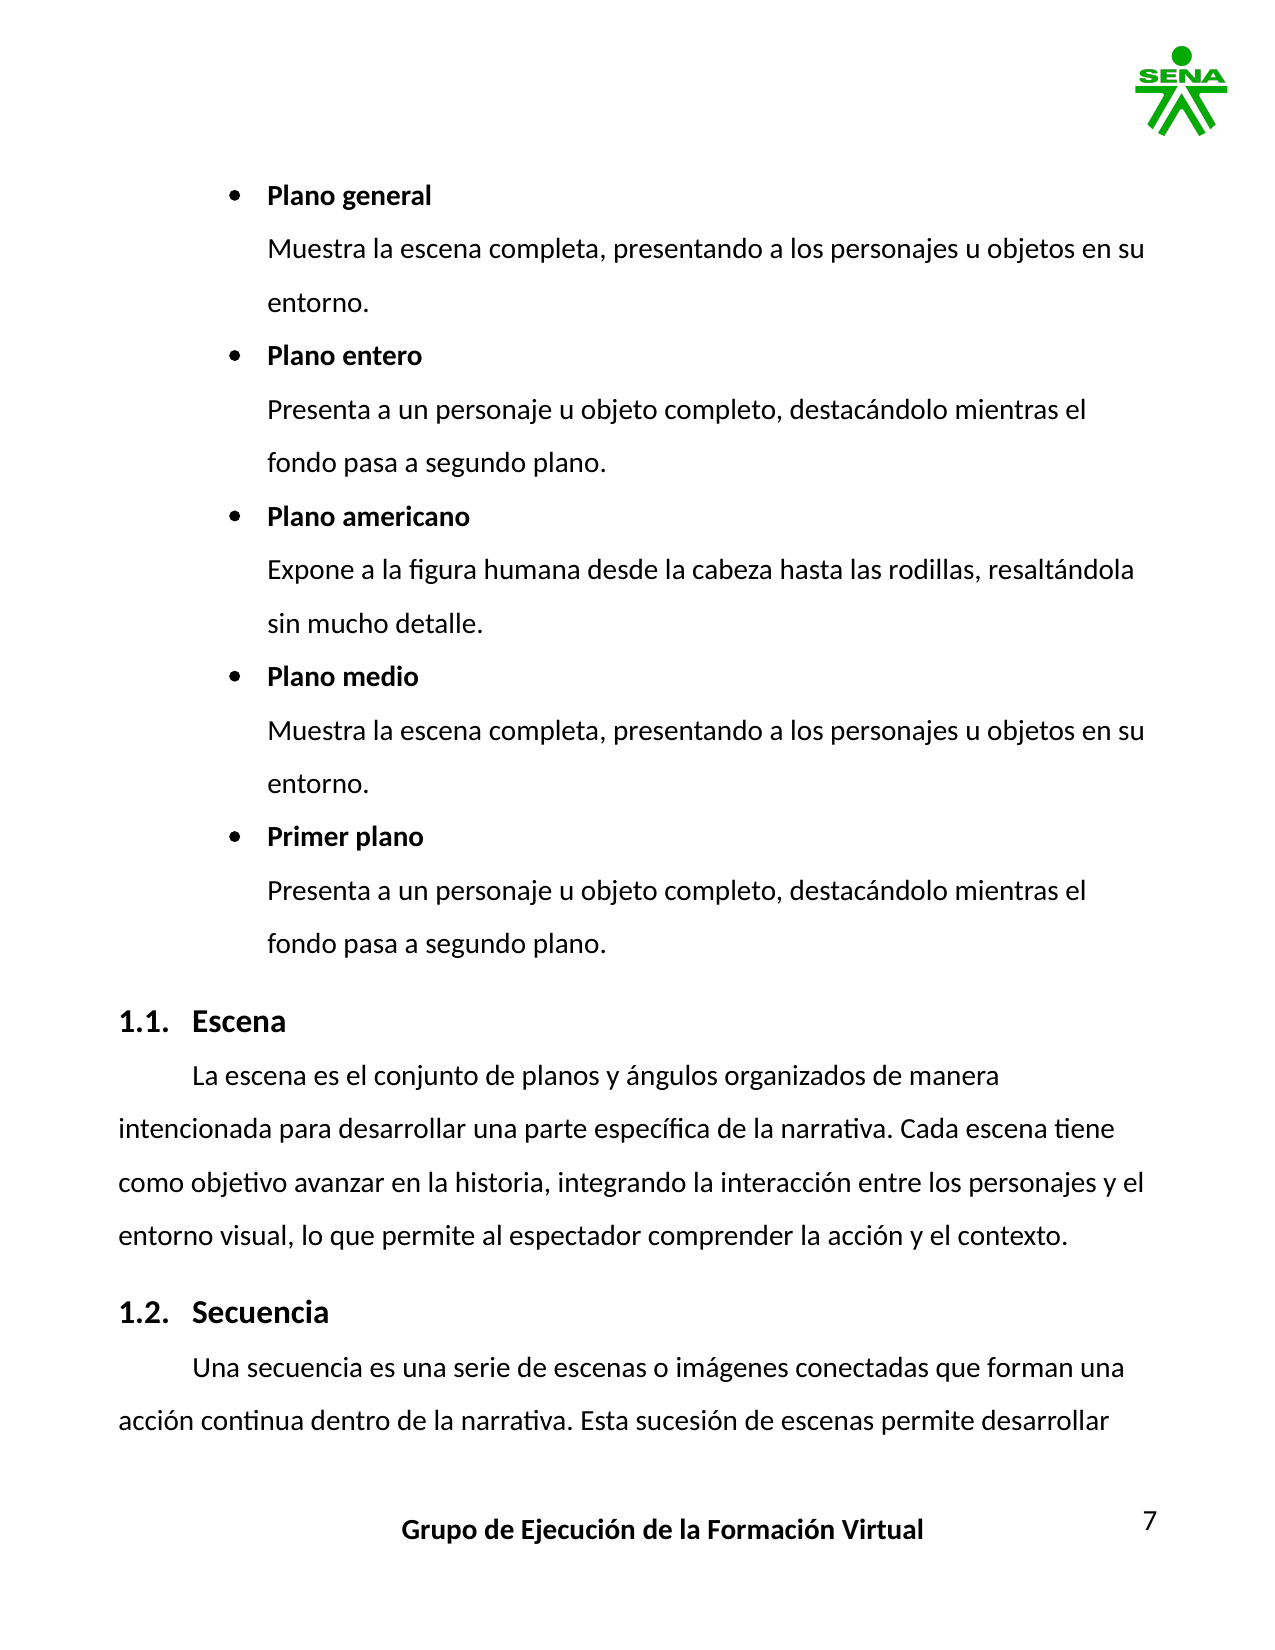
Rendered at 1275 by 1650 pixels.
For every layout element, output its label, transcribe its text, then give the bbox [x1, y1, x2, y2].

subtitle Escena [118, 999, 1157, 1040]
list Expone a la figura humana desde la cabeza hasta las rodillas, resaltándola sin mucho detalle. [267, 551, 1157, 640]
list Presenta a un personaje u objeto completo, destacándolo mientras el fondo pasa a segundo plano. [267, 872, 1157, 961]
subtitle Secuencia [118, 1292, 1157, 1332]
list Plano entero [229, 337, 1157, 373]
text La escena es el conjunto de planos y ángulos organizados de manera intencionada para desarrollar una parte específica de la narrativa. Cada escena tiene como objetivo avanzar en la historia, integrando la interacción entre los personajes y el entorno visual, lo que permite al espectador comprender la acción y el contexto. [118, 1057, 1157, 1253]
picture [1135, 46, 1228, 136]
list Muestra la escena completa, presentando a los personajes u objetos en su entorno. [267, 231, 1157, 320]
list Plano general [229, 177, 1157, 213]
list Plano medio [229, 658, 1157, 694]
list Muestra la escena completa, presentando a los personajes u objetos en su entorno. [267, 712, 1157, 801]
list Plano americano [229, 498, 1157, 533]
list Presenta a un personaje u objeto completo, destacándolo mientras el fondo pasa a segundo plano. [267, 391, 1157, 480]
list Primer plano [229, 818, 1157, 854]
